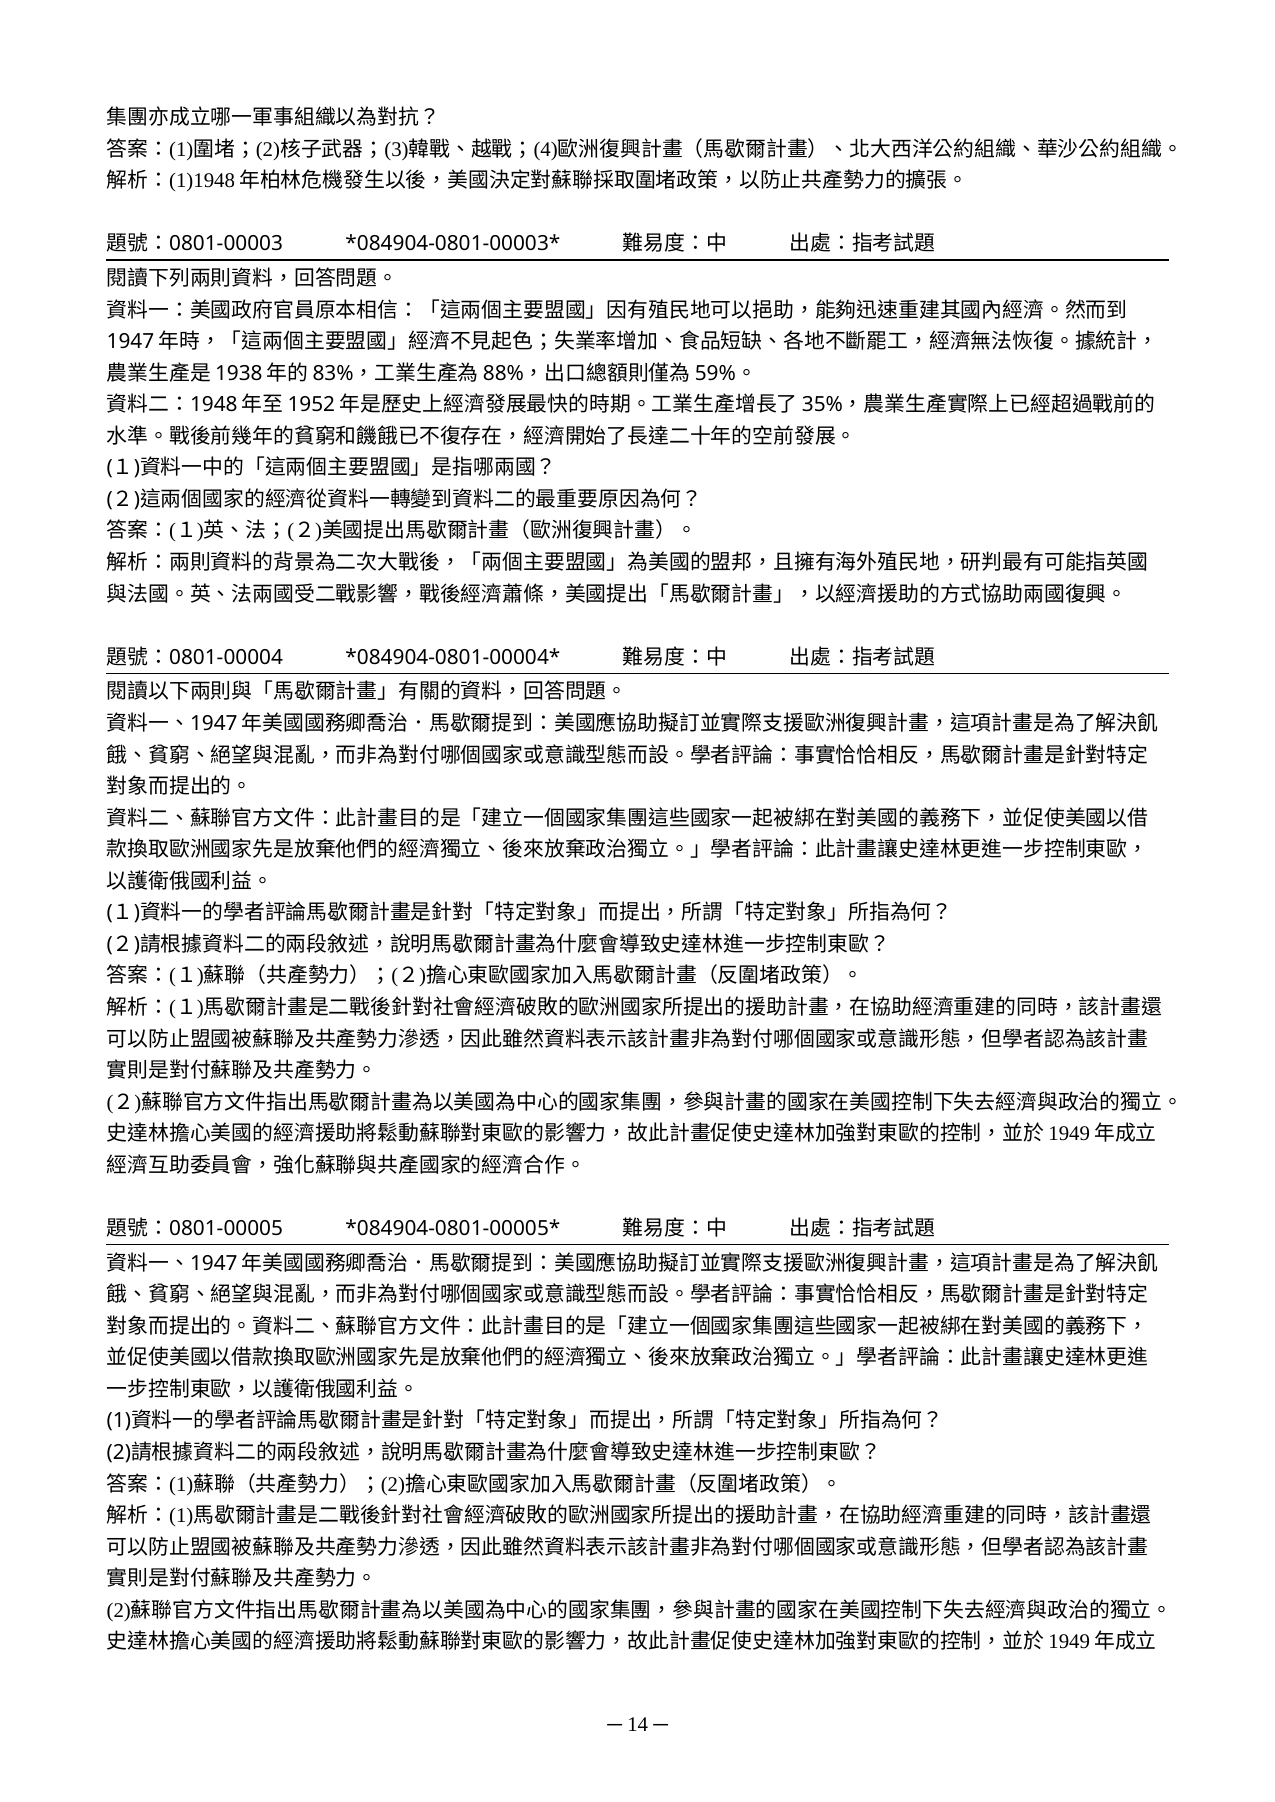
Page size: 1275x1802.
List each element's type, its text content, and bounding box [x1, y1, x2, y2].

text 資料一、1947年美國國務卿喬治．馬歇爾提到：美國應協助擬訂並實際支援歐洲復興計畫，這項計畫是為了解決飢餓、貧窮、絕望與混亂，而非為對付哪個國家或意識型態而設。學者評論：事實恰恰相反，馬歇爾計畫是針對特定對象而提出的。資料二、蘇聯官方文件：此計畫目的是「建立一個國家集團這些國家一起被綁在對美國的義務下，並促使美國以借款換取歐洲國家先是放棄他們的經濟獨立、後來放棄政治獨立。」學者評論：此計畫讓史達林更進一步控制東歐，以護衛俄國利益。 (1)資料一的學者評論馬歇爾計畫是針對「特定對象」而提出，所謂「特定對象」所指為何？ (2)請根據資料二的兩段敘述，說明馬歇爾計畫為什麼會導致史達林進一步控制東歐？ [106, 1245, 1169, 1466]
text 答案：(1)蘇聯（共產勢力）；(2)擔心東歐國家加入馬歇爾計畫（反圍堵政策）。 [106, 1466, 1169, 1498]
text 答案：(１)英、法；(２)美國提出馬歇爾計畫（歐洲復興計畫）。 [106, 513, 1169, 545]
text 閱讀下列兩則資料，回答問題。 資料一：美國政府官員原本相信：「這兩個主要盟國」因有殖民地可以挹助，能夠迅速重建其國內經濟。然而到1947年時，「這兩個主要盟國」經濟不見起色；失業率增加、食品短缺、各地不斷罷工，經濟無法恢復。據統計，農業生產是1938年的83%，工業生產為88%，出口總額則僅為59%。 資料二：1948年至1952年是歷史上經濟發展最快的時期。工業生產增長了35%，農業生產實際上已經超過戰前的水準。戰後前幾年的貧窮和饑餓已不復存在，經濟開始了長達二十年的空前發展。 (１)資料一中的「這兩個主要盟國」是指哪兩國？ (２)這兩個國家的經濟從資料一轉變到資料二的最重要原因為何？ [106, 261, 1169, 513]
text 解析：兩則資料的背景為二次大戰後，「兩個主要盟國」為美國的盟邦，且擁有海外殖民地，研判最有可能指英國與法國。英、法兩國受二戰影響，戰後經濟蕭條，美國提出「馬歇爾計畫」，以經濟援助的方式協助兩國復興。 [106, 545, 1169, 608]
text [106, 1498, 1169, 1656]
text 題號：0801-00004 *084904-0801-00004* 難易度：中 出處：指考試題 [106, 639, 1169, 673]
text 解析：(１)馬歇爾計畫是二戰後針對社會經濟破敗的歐洲國家所提出的援助計畫，在協助經濟重建的同時，該計畫還可以防止盟國被蘇聯及共產勢力滲透，因此雖然資料表示該計畫非為對付哪個國家或意識形態，但學者認為該計畫實則是對付蘇聯及共產勢力。 (２)蘇聯官方文件指出馬歇爾計畫為以美國為中心的國家集團，參與計畫的國家在美國控制下失去經濟與政治的獨立。史達林擔心美國的經濟援助將鬆動蘇聯對東歐的影響力，故此計畫促使史達林加強對東歐的控制，並於1949年成立經濟互助委員會，強化蘇聯與共產國家的經濟合作。 [106, 990, 1169, 1179]
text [106, 100, 1169, 131]
text 答案：(１)蘇聯（共產勢力）；(２)擔心東歐國家加入馬歇爾計畫（反圍堵政策）。 [106, 958, 1169, 990]
text 閱讀以下兩則與「馬歇爾計畫」有關的資料，回答問題。 資料一、1947年美國國務卿喬治．馬歇爾提到：美國應協助擬訂並實際支援歐洲復興計畫，這項計畫是為了解決飢餓、貧窮、絕望與混亂，而非為對付哪個國家或意識型態而設。學者評論：事實恰恰相反，馬歇爾計畫是針對特定對象而提出的。 資料二、蘇聯官方文件：此計畫目的是「建立一個國家集團這些國家一起被綁在對美國的義務下，並促使美國以借款換取歐洲國家先是放棄他們的經濟獨立、後來放棄政治獨立。」學者評論：此計畫讓史達林更進一步控制東歐，以護衛俄國利益。 (１)資料一的學者評論馬歇爾計畫是針對「特定對象」而提出，所謂「特定對象」所指為何？ (２)請根據資料二的兩段敘述，說明馬歇爾計畫為什麼會導致史達林進一步控制東歐？ [106, 674, 1169, 958]
text 答案：(1)圍堵；(2)核子武器；(3)韓戰、越戰；(4)歐洲復興計畫（馬歇爾計畫）、北大西洋公約組織、華沙公約組織。 [106, 131, 1169, 163]
text 解析：(1)1948年柏林危機發生以後，美國決定對蘇聯採取圍堵政策，以防止共產勢力的擴張。 [106, 163, 1169, 194]
text 題號：0801-00003 *084904-0801-00003* 難易度：中 出處：指考試題 [106, 226, 1169, 259]
text 題號：0801-00005 *084904-0801-00005* 難易度：中 出處：指考試題 [106, 1211, 1169, 1244]
